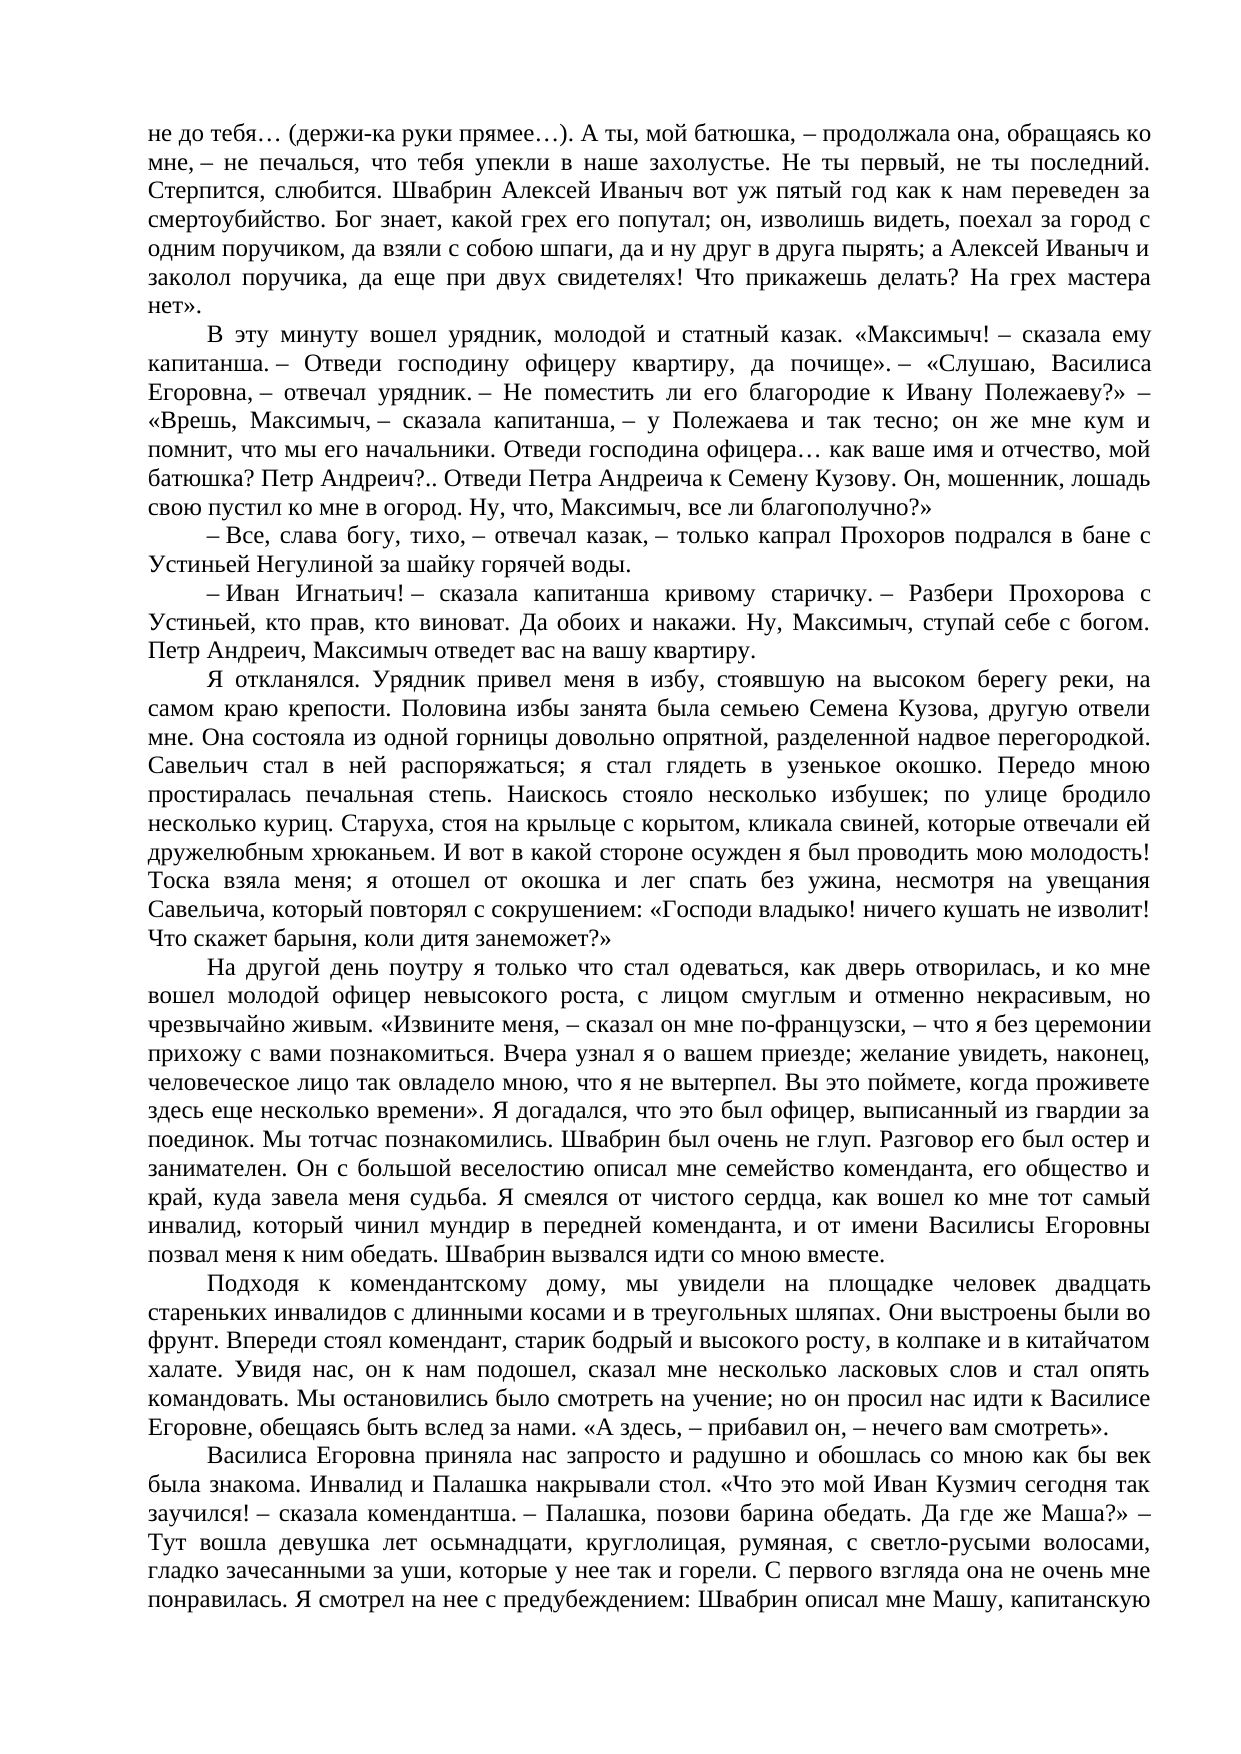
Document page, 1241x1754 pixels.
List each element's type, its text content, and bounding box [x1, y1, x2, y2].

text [148, 118, 1152, 319]
text – Иван Игнатьич! – сказала капитанша кривому старичку. – Разбери Прохорова с Устиньей, кто прав, кто виноват. Да обоих и накажи. Ну, Максимыч, ступай себе с богом. Петр Андреич, Максимыч отведет вас на вашу квартиру. [148, 578, 1152, 664]
text На другой день поутру я только что стал одеваться, как дверь отворилась, и ко мне вошел молодой офицер невысокого роста, с лицом смуглым и отменно некрасивым, но чрезвычайно живым. «Извините меня, – сказал он мне по-французски, – что я без церемонии прихожу с вами познакомиться. Вчера узнал я о вашем приезде; желание увидеть, наконец, человеческое лицо так овладело мною, что я не вытерпел. Вы это поймете, когда проживете здесь еще несколько времени». Я догадался, что это был офицер, выписанный из гвардии за поединок. Мы тотчас познакомились. Швабрин был очень не глуп. Разговор его был остер и занимателен. Он с большой веселостию описал мне семейство коменданта, его общество и край, куда завела меня судьба. Я смеялся от чистого сердца, как вошел ко мне тот самый инвалид, который чинил мундир в передней коменданта, и от имени Василисы Егоровны позвал меня к ним обедать. Швабрин вызвался идти со мною вместе. [148, 952, 1152, 1268]
text – Все, слава богу, тихо, – отвечал казак, – только капрал Прохоров подрался в бане с Устиньей Негулиной за шайку горячей воды. [148, 521, 1152, 578]
text Подходя к комендантскому дому, мы увидели на площадке человек двадцать стареньких инвалидов с длинными косами и в треугольных шляпах. Они выстроены были во фрунт. Впереди стоял комендант, старик бодрый и высокого росту, в колпаке и в китайчатом халате. Увидя нас, он к нам подошел, сказал мне несколько ласковых слов и стал опять командовать. Мы остановились было смотреть на учение; но он просил нас идти к Василисе Егоровне, обещаясь быть вслед за нами. «А здесь, – прибавил он, – нечего вам смотреть». [148, 1268, 1152, 1441]
text Я откланялся. Урядник привел меня в избу, стоявшую на высоком берегу реки, на самом краю крепости. Половина избы занята была семьею Семена Кузова, другую отвели мне. Она состояла из одной горницы довольно опрятной, разделенной надвое перегородкой. Савельич стал в ней распоряжаться; я стал глядеть в узенькое окошко. Передо мною простиралась печальная степь. Наискось стояло несколько избушек; по улице бродило несколько куриц. Старуха, стоя на крыльце с корытом, кликала свиней, которые отвечали ей дружелюбным хрюканьем. И вот в какой стороне осужден я был проводить мою молодость! Тоска взяла меня; я отошел от окошка и лег спать без ужина, несмотря на увещания Савельича, который повторял с сокрушением: «Господи владыко! ничего кушать не изволит! Что скажет барыня, коли дитя занеможет?» [148, 664, 1152, 952]
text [148, 1441, 1152, 1613]
text В эту минуту вошел урядник, молодой и статный казак. «Максимыч! – сказала ему капитанша. – Отведи господину офицеру квартиру, да почище». – «Слушаю, Василиса Егоровна, – отвечал урядник. – Не поместить ли его благородие к Ивану Полежаеву?» – «Врешь, Максимыч, – сказала капитанша, – у Полежаева и так тесно; он же мне кум и помнит, что мы его начальники. Отведи господина офицера… как ваше имя и отчество, мой батюшка? Петр Андреич?.. Отведи Петра Андреича к Семену Кузову. Он, мошенник, лошадь свою пустил ко мне в огород. Ну, что, Максимыч, все ли благополучно?» [148, 319, 1152, 521]
